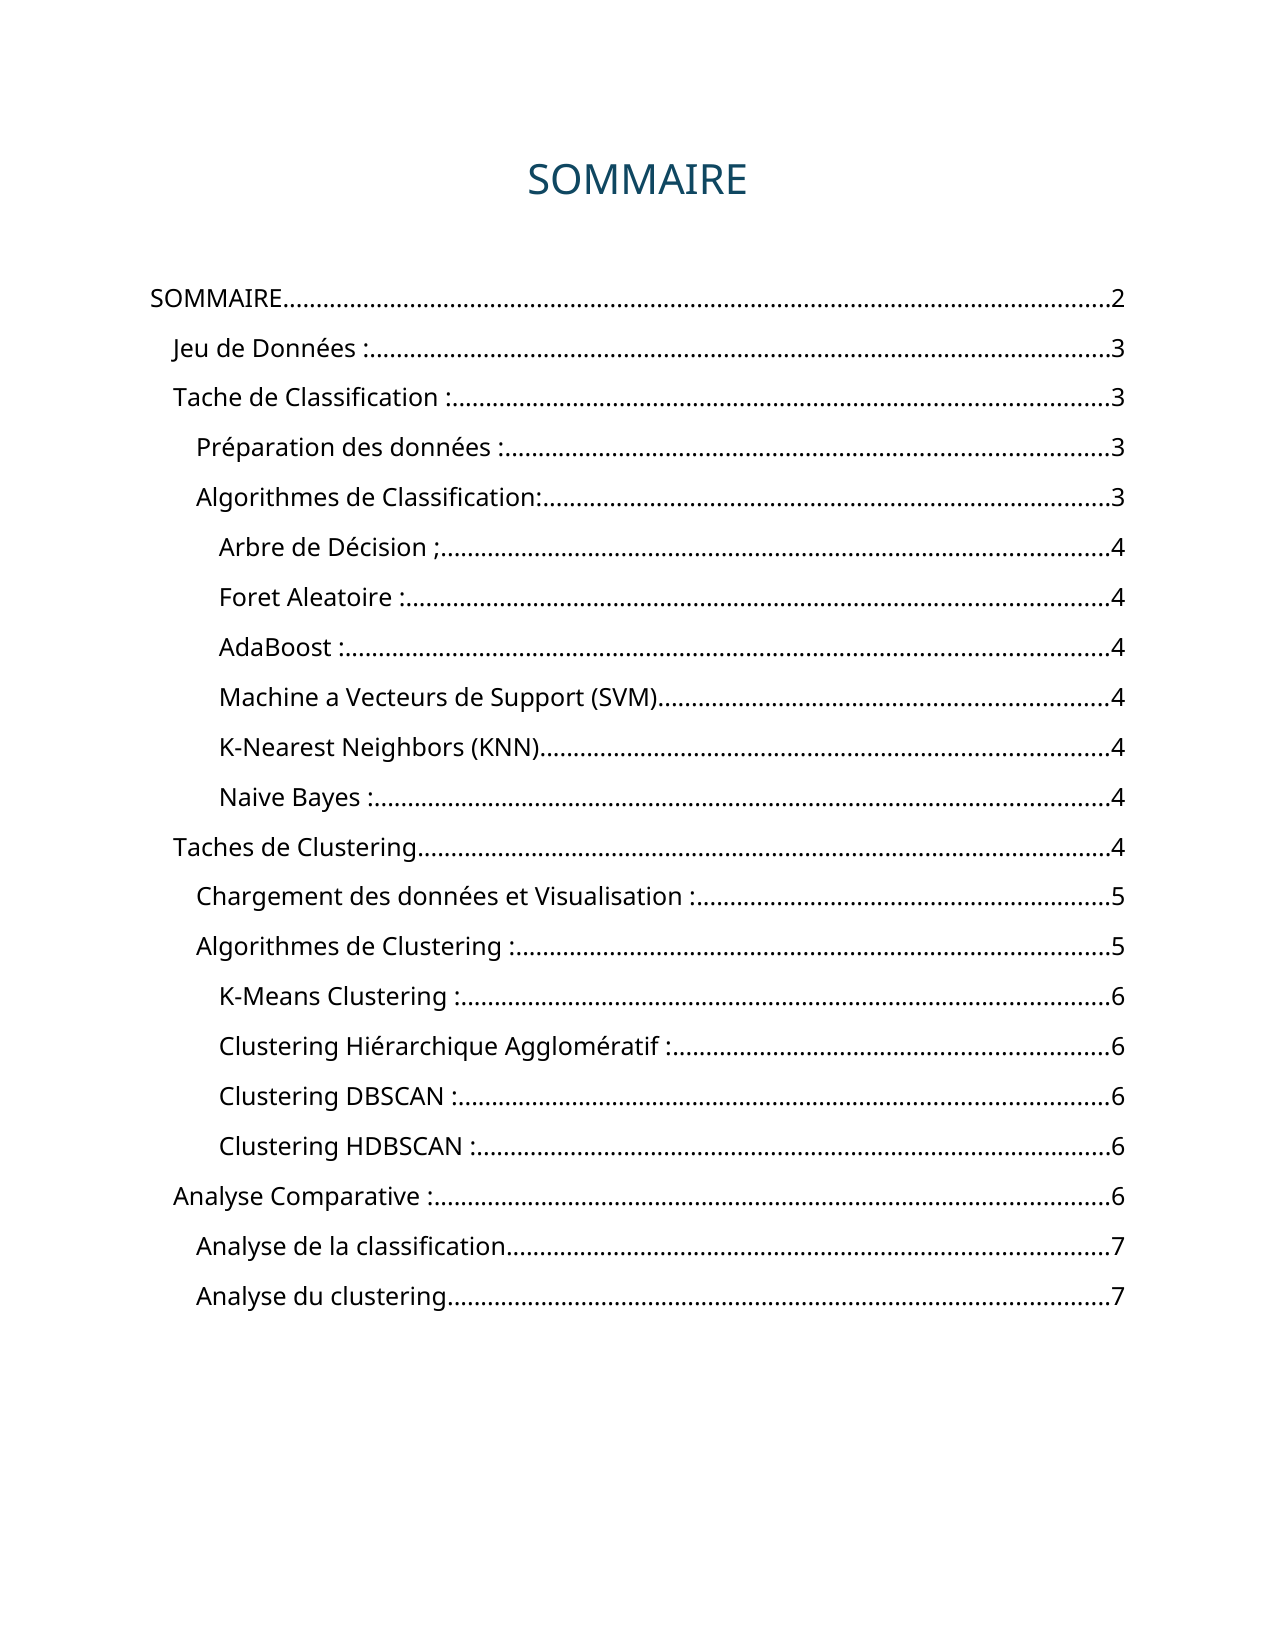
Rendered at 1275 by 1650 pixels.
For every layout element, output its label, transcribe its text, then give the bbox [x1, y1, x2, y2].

subtitle SOMMAIRE [150, 150, 1125, 207]
